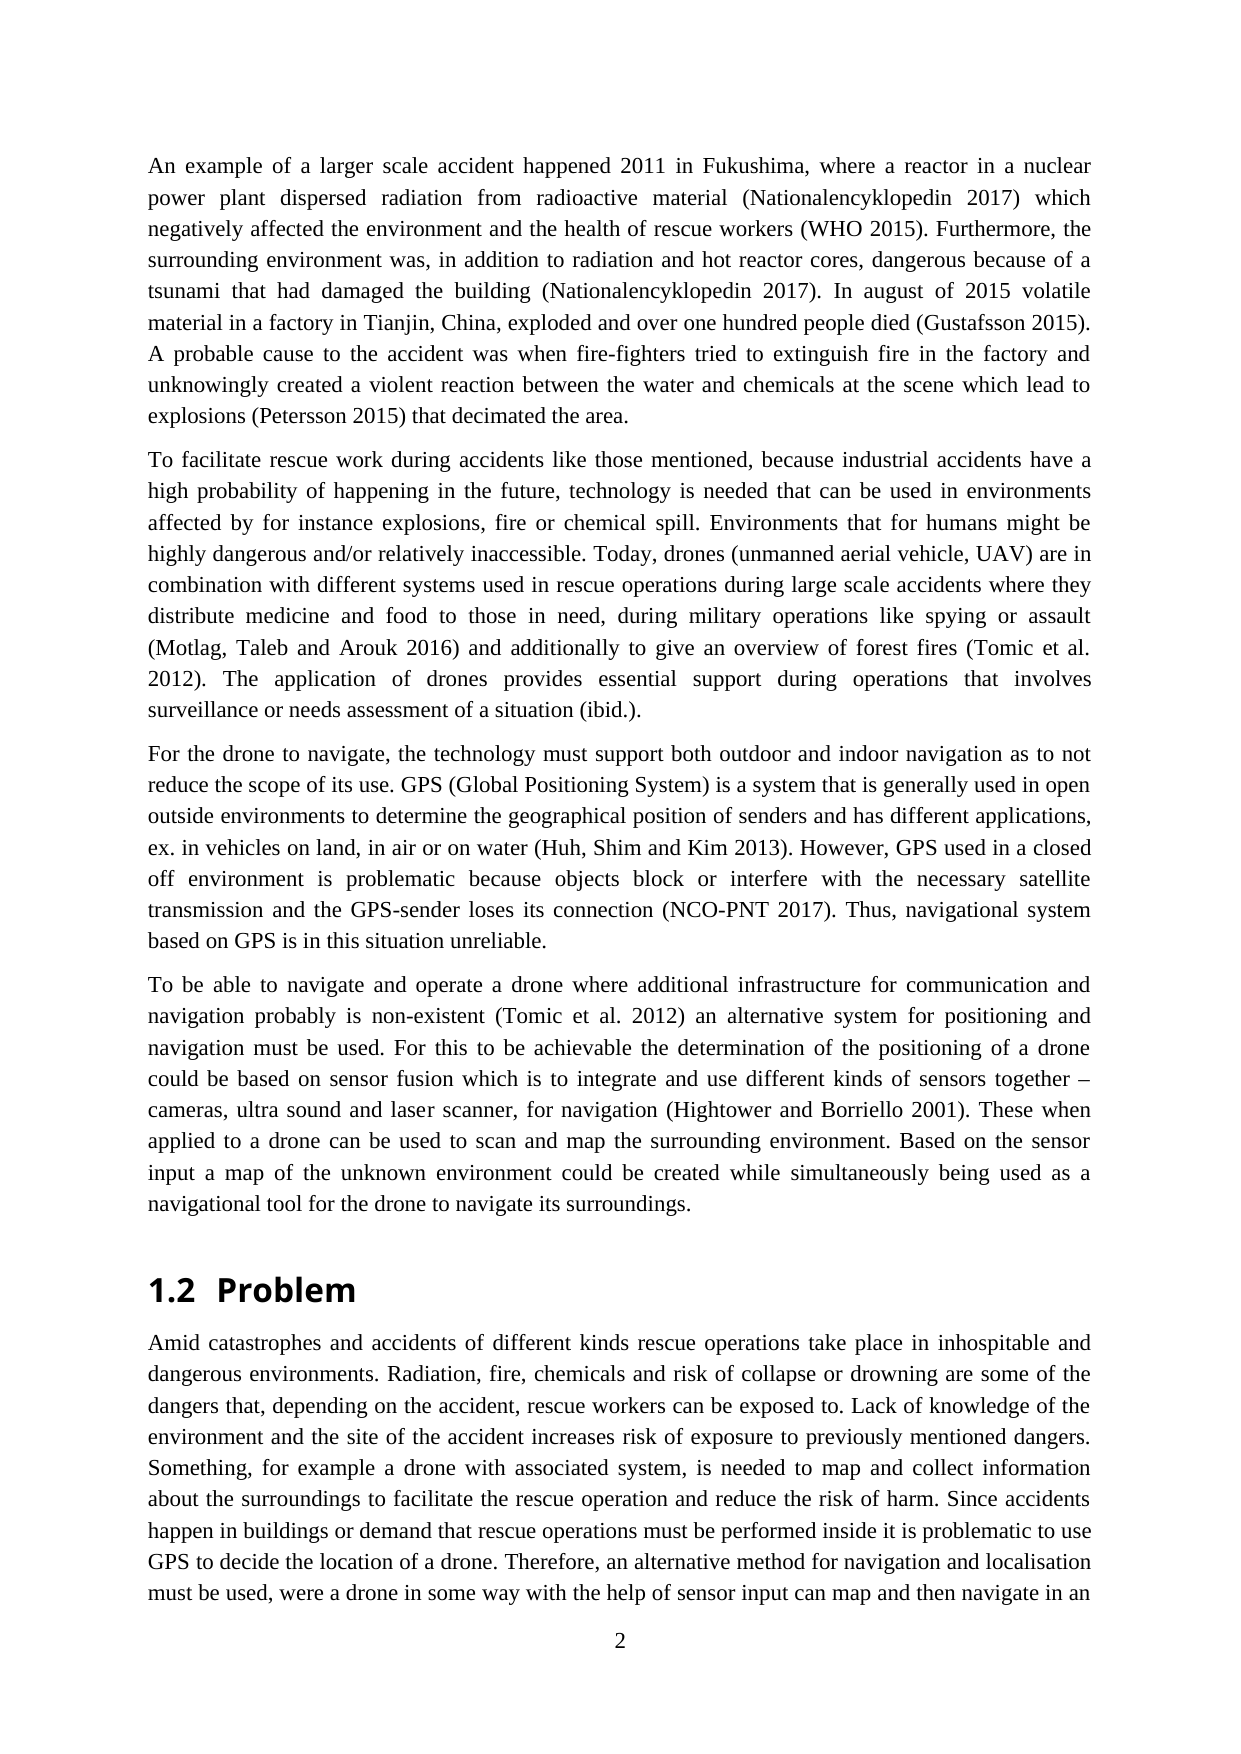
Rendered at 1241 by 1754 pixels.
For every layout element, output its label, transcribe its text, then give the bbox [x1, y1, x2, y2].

text To facilitate rescue work during accidents like those mentioned, because industrial accidents have a high probability of happening in the future, technology is needed that can be used in environments affected by for instance explosions, fire or chemical spill. Environments that for humans might be highly dangerous and/or relatively inaccessible. Today, drones (unmanned aerial vehicle, UAV) are in combination with different systems used in rescue operations during large scale accidents where they distribute medicine and food to those in need, during military operations like spying or assault (Motlag, Taleb and Arouk 2016) and additionally to give an overview of forest fires (Tomic et al. 2012). The application of drones provides essential support during operations that involves surveillance or needs assessment of a situation (ibid.). [148, 441, 1093, 723]
subtitle Problem [148, 1266, 1093, 1312]
text An example of a larger scale accident happened 2011 in Fukushima, where a reactor in a nuclear power plant dispersed radiation from radioactive material (Nationalencyklopedin 2017) which negatively affected the environment and the health of rescue workers (WHO 2015). Furthermore, the surrounding environment was, in addition to radiation and hot reactor cores, dangerous because of a tsunami that had damaged the building (Nationalencyklopedin 2017). In august of 2015 volatile material in a factory in Tianjin, China, exploded and over one hundred people died (Gustafsson 2015). A probable cause to the accident was when fire-fighters tried to extinguish fire in the factory and unknowingly created a violent reaction between the water and chemicals at the scene which lead to explosions (Petersson 2015) that decimated the area. [148, 148, 1093, 429]
text For the drone to navigate, the technology must support both outdoor and indoor navigation as to not reduce the scope of its use. GPS (Global Positioning System) is a system that is generally used in open outside environments to determine the geographical position of senders and has different applications, ex. in vehicles on land, in air or on water (Huh, Shim and Kim 2013). However, GPS used in a closed off environment is problematic because objects block or interfere with the necessary satellite transmission and the GPS-sender loses its connection (NCO-PNT 2017). Thus, navigational system based on GPS is in this situation unreliable. [148, 735, 1093, 954]
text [148, 1324, 1093, 1606]
text To be able to navigate and operate a drone where additional infrastructure for communication and navigation probably is non-existent (Tomic et al. 2012) an alternative system for positioning and navigation must be used. For this to be achievable the determination of the positioning of a drone could be based on sensor fusion which is to integrate and use different kinds of sensors together – cameras, ultra sound and laser scanner, for navigation (Hightower and Borriello 2001). These when applied to a drone can be used to scan and map the surrounding environment. Based on the sensor input a map of the unknown environment could be created while simultaneously being used as a navigational tool for the drone to navigate its surroundings. [148, 966, 1093, 1216]
